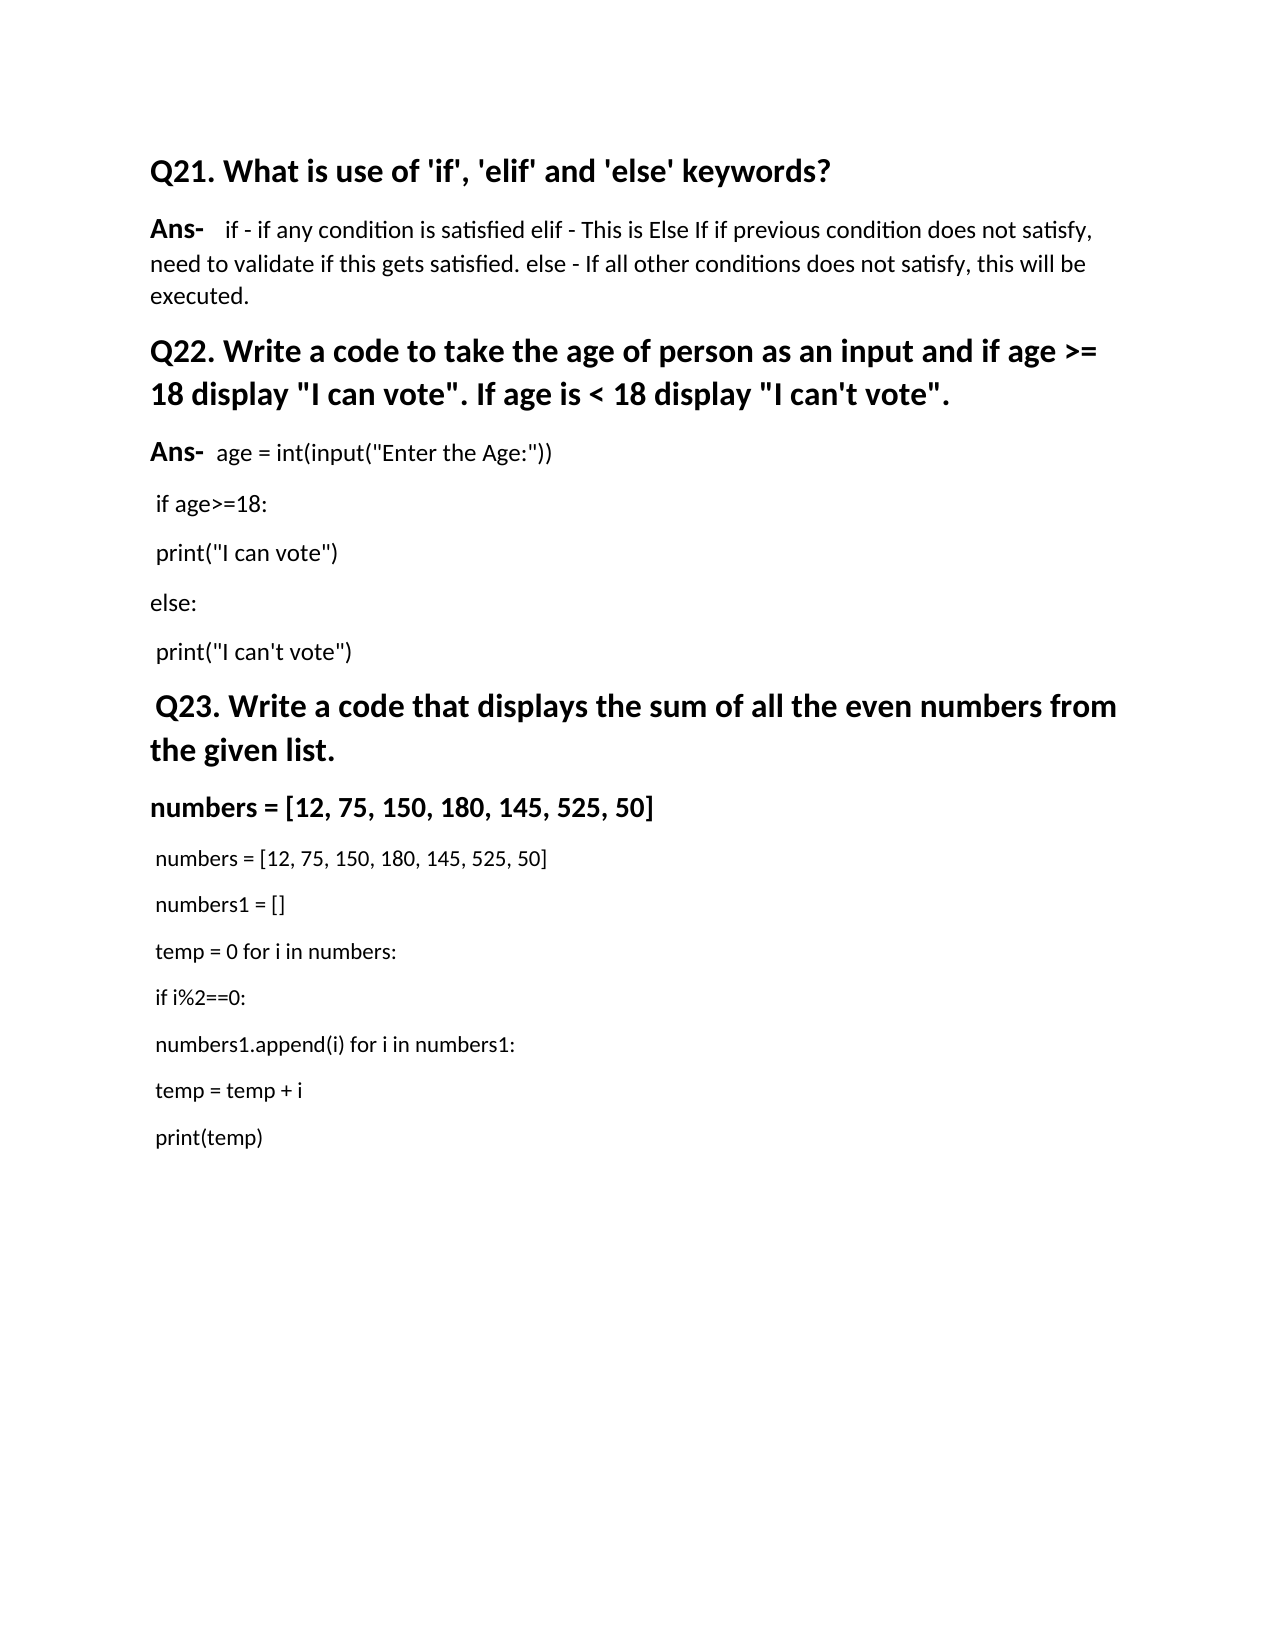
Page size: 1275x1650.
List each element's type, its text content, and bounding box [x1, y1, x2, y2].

text numbers1 = [] [150, 890, 1125, 918]
text Q23. Write a code that displays the sum of all the even numbers from the given list. [150, 685, 1125, 769]
text print("I can vote") [150, 537, 1125, 568]
text else: [150, 587, 1125, 617]
text numbers1.append(i) for i in numbers1: [150, 1030, 1125, 1058]
text Ans- if - if any condition is satisfied elif - This is Else If if previous condition does not satisfy, need to validate if this gets satisfied. else - If all other conditions does not satisfy, this will be executed. [150, 210, 1125, 311]
text numbers = [12, 75, 150, 180, 145, 525, 50] [150, 844, 1125, 872]
text if i%2==0: [150, 983, 1125, 1011]
text Ans- age = int(input("Enter the Age:")) [150, 433, 1125, 469]
text print("I can't vote") [150, 636, 1125, 667]
text numbers = [12, 75, 150, 180, 145, 525, 50] [150, 789, 1125, 825]
text Q22. Write a code to take the age of person as an input and if age >= 18 display "I can vote". If age is < 18 display "I can't vote". [150, 330, 1125, 414]
text print(temp) [150, 1123, 1125, 1151]
text Q21. What is use of 'if', 'elif' and 'else' keywords? [150, 150, 1125, 191]
text temp = 0 for i in numbers: [150, 937, 1125, 965]
text if age>=18: [150, 488, 1125, 519]
text temp = temp + i [150, 1077, 1125, 1104]
